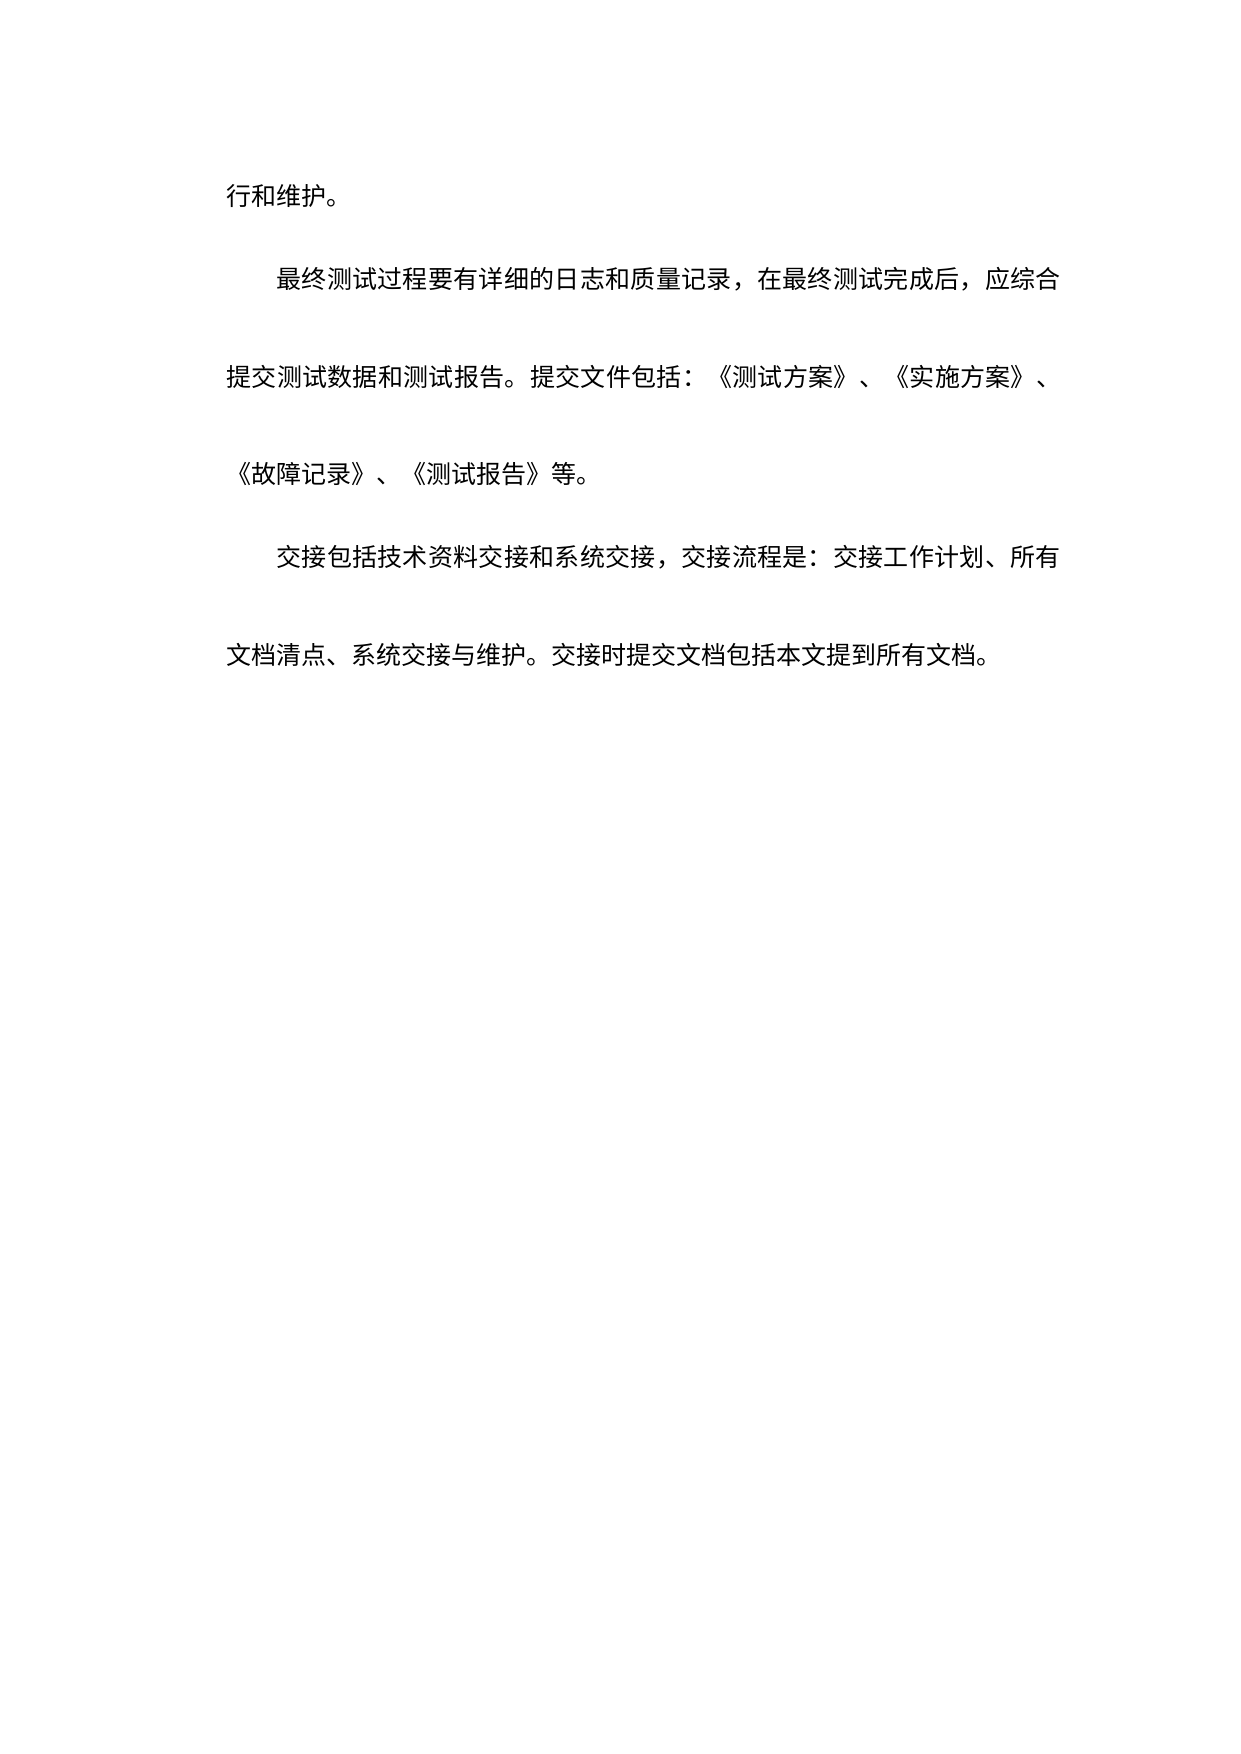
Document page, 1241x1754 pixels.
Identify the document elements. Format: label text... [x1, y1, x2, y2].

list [226, 162, 1063, 227]
list 交接包括技术资料交接和系统交接，交接流程是：交接工作计划、所有文档清点、系统交接与维护。交接时提交文档包括本文提到所有文档。 [226, 523, 1063, 686]
list 最终测试过程要有详细的日志和质量记录，在最终测试完成后，应综合提交测试数据和测试报告。提交文件包括：《测试方案》、《实施方案》、《故障记录》、《测试报告》等。 [226, 245, 1063, 505]
